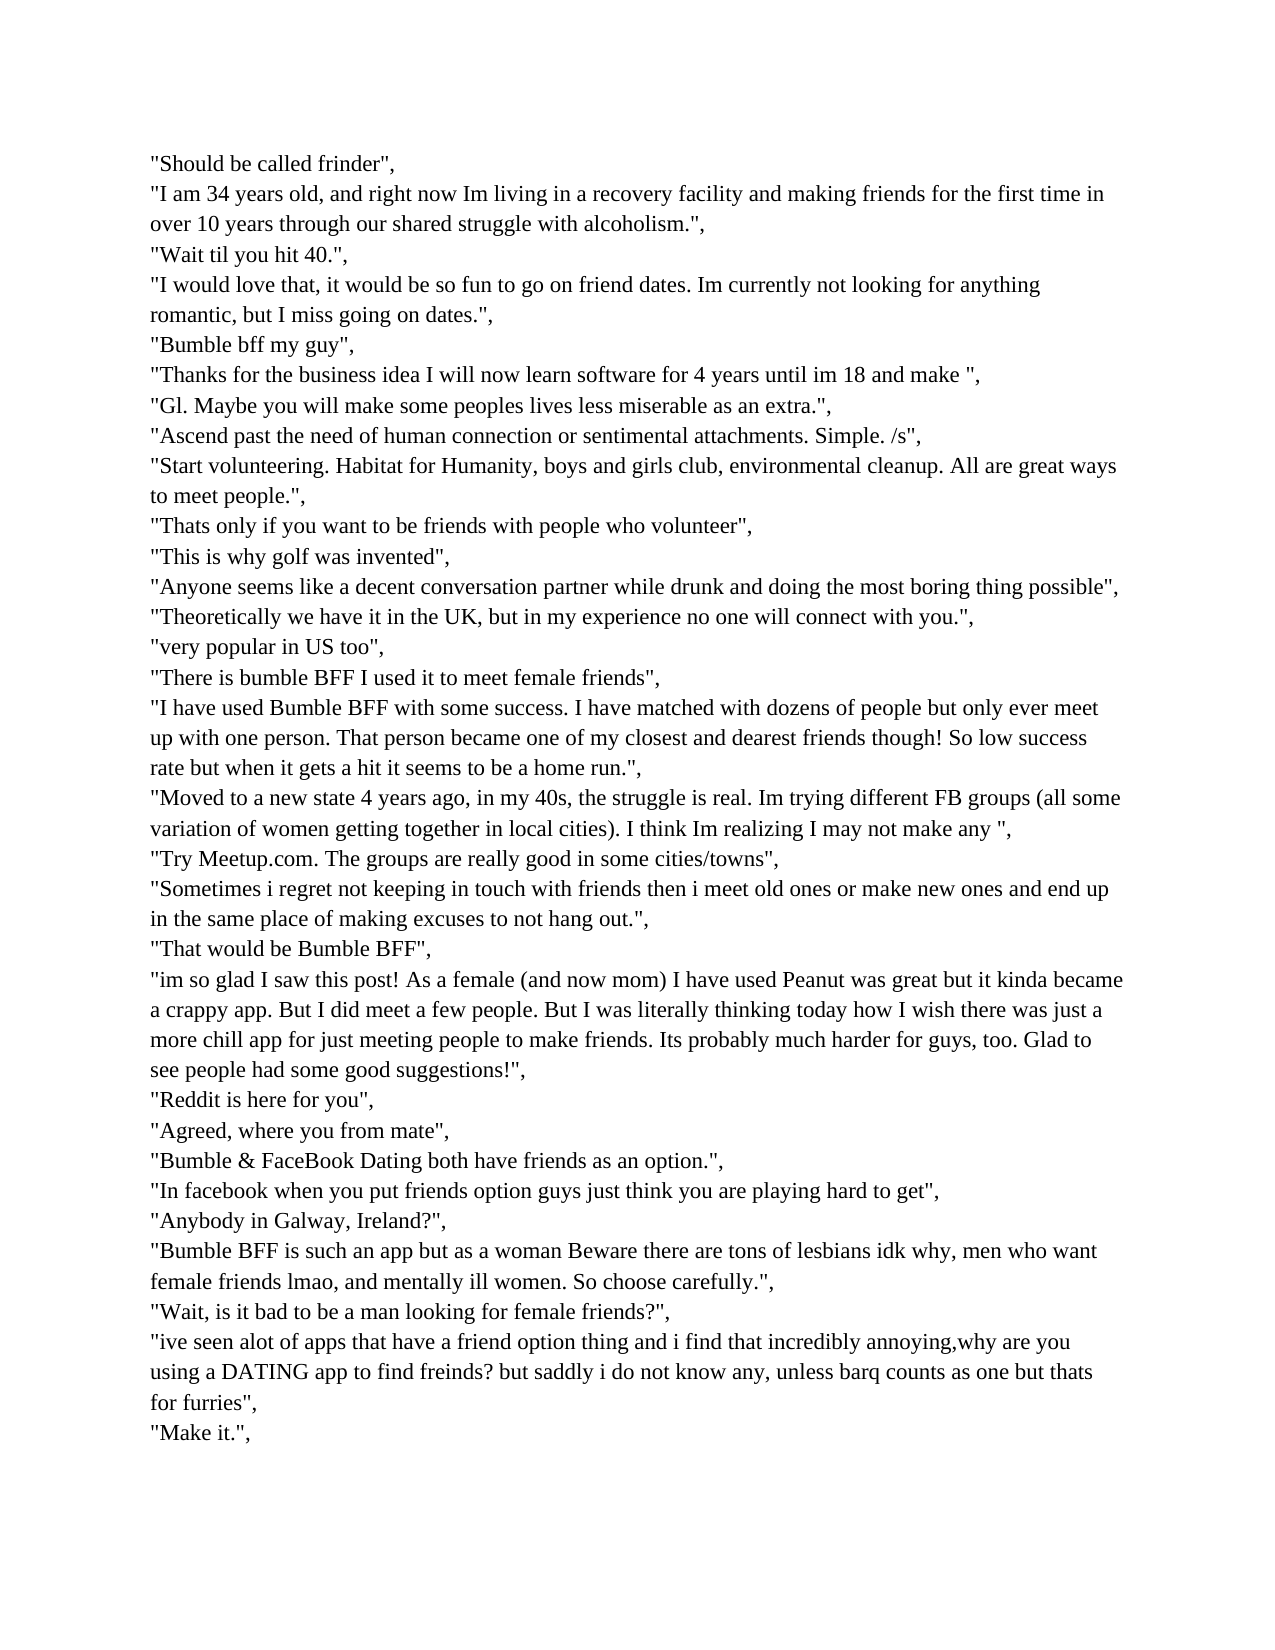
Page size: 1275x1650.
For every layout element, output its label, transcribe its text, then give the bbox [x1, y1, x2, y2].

text "There is bumble BFF I used it to meet female friends", [150, 663, 1125, 690]
text "Wait, is it bad to be a man looking for female friends?", [150, 1298, 1125, 1324]
text "Theoretically we have it in the UK, but in my experience no one will connect with you.", [150, 603, 1125, 629]
text "Should be called frinder", [150, 150, 1125, 176]
text "Wait til you hit 40.", [150, 241, 1125, 267]
text "I would love that, it would be so fun to go on friend dates. Im currently not looking for anything romantic, but I miss going on dates.", [150, 271, 1125, 327]
text "Start volunteering. Habitat for Humanity, boys and girls club, environmental cleanup. All are great ways to meet people.", [150, 452, 1125, 509]
text "Moved to a new state 4 years ago, in my 40s, the struggle is real. Im trying different FB groups (all some variation of women getting together in local cities). I think Im realizing I may not make any ", [150, 784, 1125, 841]
text "im so glad I saw this post! As a female (and now mom) I have used Peanut was great but it kinda became a crappy app. But I did meet a few people. But I was literally thinking today how I wish there was just a more chill app for just meeting people to make friends. Its probably much harder for guys, too. Glad to see people had some good suggestions!", [150, 966, 1125, 1083]
text "Sometimes i regret not keeping in touch with friends then i meet old ones or make new ones and end up in the same place of making excuses to not hang out.", [150, 875, 1125, 932]
text "Reddit is here for you", [150, 1086, 1125, 1113]
text "Ascend past the need of human connection or sentimental attachments. Simple. /s", [150, 422, 1125, 448]
text "ive seen alot of apps that have a friend option thing and i find that incredibly annoying,why are you using a DATING app to find freinds? but saddly i do not know any, unless barq counts as one but thats for furries", [150, 1328, 1125, 1415]
text "Gl. Maybe you will make some peoples lives less miserable as an extra.", [150, 392, 1125, 418]
text "Thats only if you want to be friends with people who volunteer", [150, 512, 1125, 539]
text "That would be Bumble BFF", [150, 935, 1125, 962]
text "I have used Bumble BFF with some success. I have matched with dozens of people but only ever meet up with one person. That person became one of my closest and dearest friends though! So low success rate but when it gets a hit it seems to be a home run.", [150, 694, 1125, 781]
text "Make it.", [150, 1419, 1125, 1445]
text "This is why golf was invented", [150, 543, 1125, 569]
text "In facebook when you put friends option guys just think you are playing hard to get", [150, 1177, 1125, 1203]
text "I am 34 years old, and right now Im living in a recovery facility and making friends for the first time in over 10 years through our shared struggle with alcoholism.", [150, 180, 1125, 237]
text "Anybody in Galway, Ireland?", [150, 1207, 1125, 1234]
text "Bumble bff my guy", [150, 331, 1125, 358]
text "Thanks for the business idea I will now learn software for 4 years until im 18 and make ", [150, 361, 1125, 388]
text "Anyone seems like a decent conversation partner while drunk and doing the most boring thing possible", [150, 573, 1125, 599]
text "Agreed, where you from mate", [150, 1117, 1125, 1143]
text "Try Meetup.com. The groups are really good in some cities/towns", [150, 845, 1125, 871]
text "Bumble & FaceBook Dating both have friends as an option.", [150, 1147, 1125, 1173]
text "Bumble BFF is such an app but as a woman Beware there are tons of lesbians idk why, men who want female friends lmao, and mentally ill women. So choose carefully.", [150, 1237, 1125, 1294]
text "very popular in US too", [150, 633, 1125, 660]
